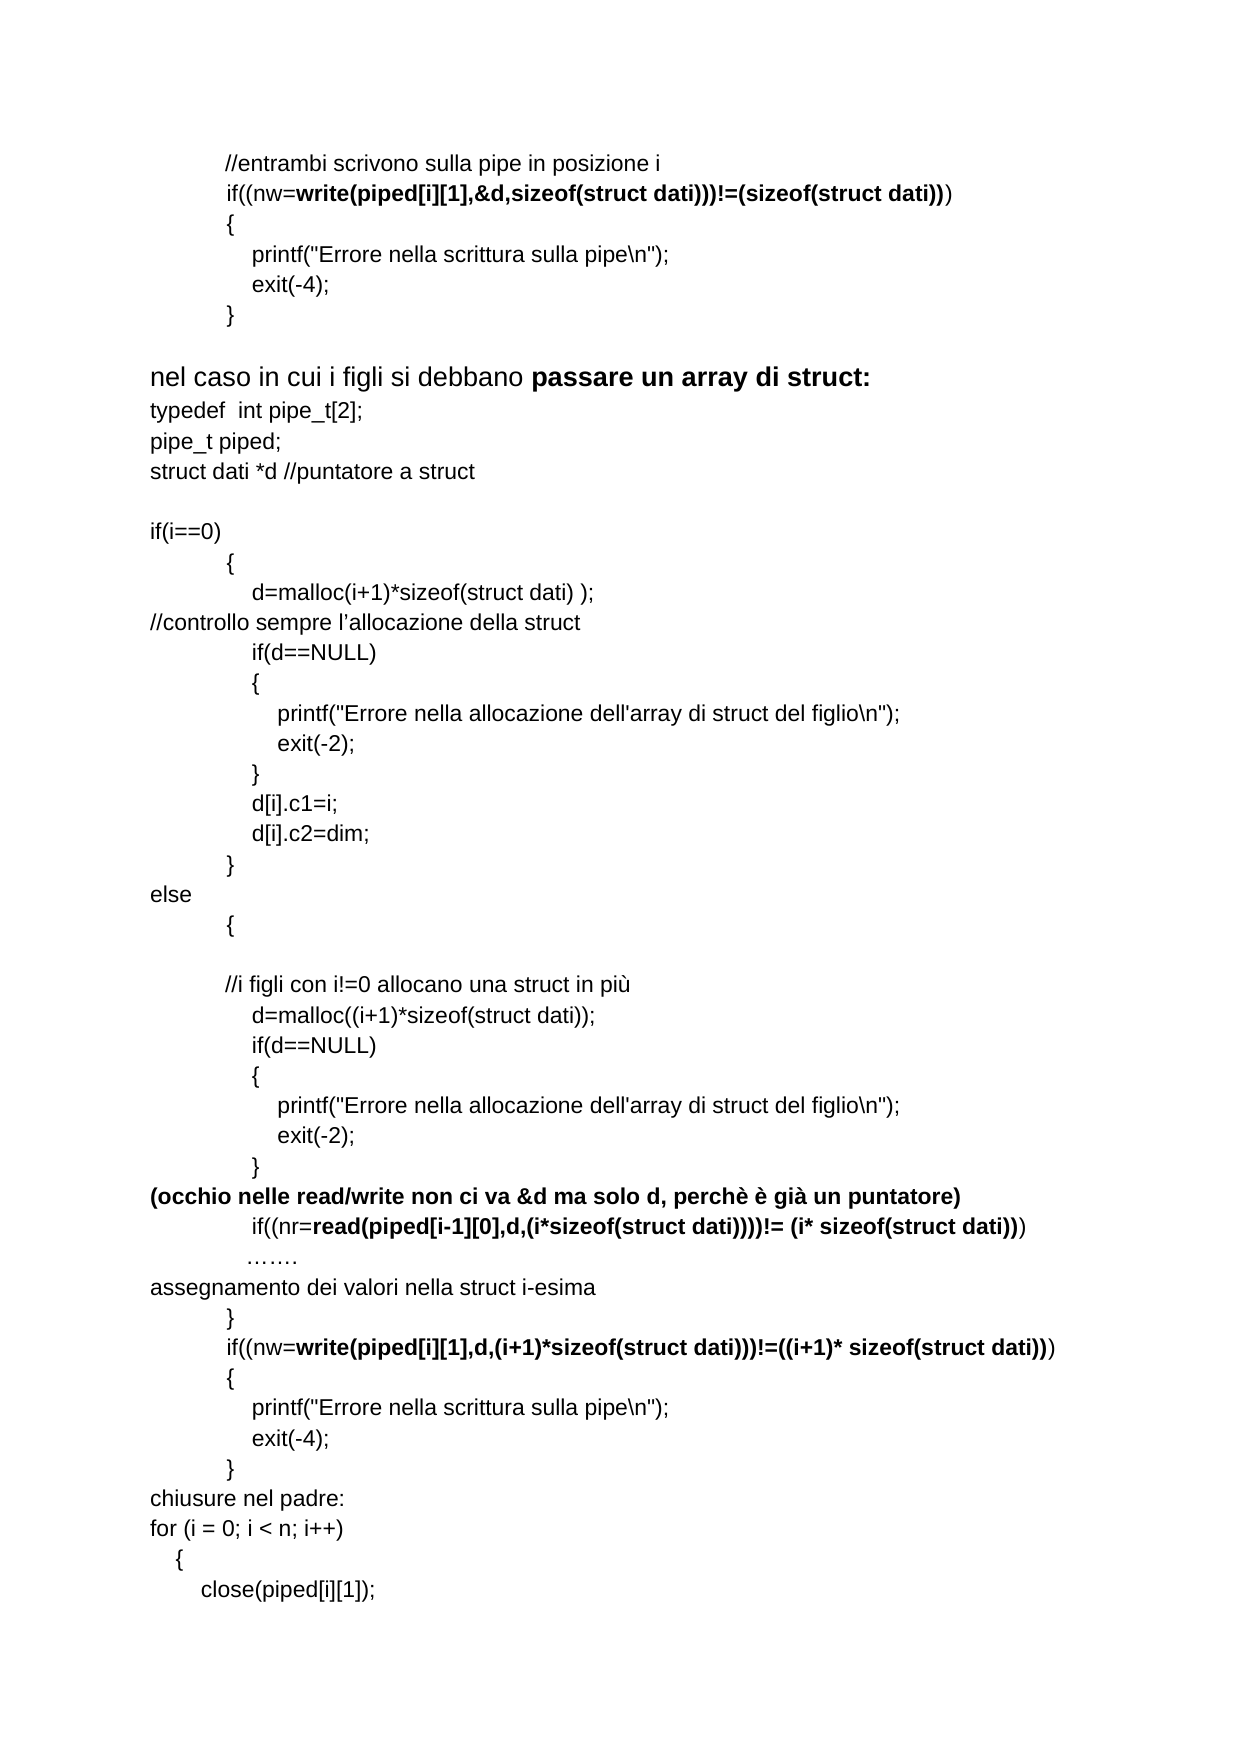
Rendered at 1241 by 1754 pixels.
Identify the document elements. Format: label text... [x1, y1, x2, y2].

text { [150, 1545, 1090, 1572]
text } [150, 1153, 1090, 1179]
text d=malloc(i+1)*sizeof(struct dati) ); [150, 579, 1090, 605]
text if((nr=read(piped[i-1][0],d,(i*sizeof(struct dati))))!= (i* sizeof(struct dati))) [150, 1213, 1090, 1239]
text } [150, 301, 1090, 327]
text { [150, 669, 1090, 696]
text //controllo sempre l’allocazione della struct [150, 609, 1090, 635]
text nel caso in cui i figli si debbano passare un array di struct: [150, 361, 1090, 393]
text struct dati *d //puntatore a struct [150, 458, 1090, 484]
text assegnamento dei valori nella struct i-esima [150, 1273, 1090, 1300]
text if((nw=write(piped[i][1],&d,sizeof(struct dati)))!=(sizeof(struct dati))) [150, 180, 1090, 207]
text printf("Errore nella scrittura sulla pipe\n"); [150, 1394, 1090, 1421]
text for (i = 0; i < n; i++) [150, 1515, 1090, 1541]
text exit(-2); [150, 730, 1090, 756]
text if((nw=write(piped[i][1],d,(i+1)*sizeof(struct dati)))!=((i+1)* sizeof(struct dati))) [150, 1334, 1090, 1360]
text exit(-2); [150, 1122, 1090, 1149]
text d[i].c1=i; [150, 790, 1090, 816]
text } [150, 851, 1090, 877]
text ……. [150, 1243, 1090, 1269]
text } [150, 760, 1090, 786]
text } [150, 1304, 1090, 1330]
text printf("Errore nella allocazione dell'array di struct del figlio\n"); [150, 699, 1090, 726]
text printf("Errore nella allocazione dell'array di struct del figlio\n"); [150, 1092, 1090, 1118]
text { [150, 1364, 1090, 1390]
text //entrambi scrivono sulla pipe in posizione i [150, 150, 1090, 176]
text close(piped[i][1]); [150, 1576, 1090, 1602]
text if(d==NULL) [150, 639, 1090, 665]
text { [150, 210, 1090, 237]
text exit(-4); [150, 271, 1090, 297]
text printf("Errore nella scrittura sulla pipe\n"); [150, 241, 1090, 267]
text } [150, 1455, 1090, 1481]
text exit(-4); [150, 1424, 1090, 1451]
text //i figli con i!=0 allocano una struct in più [150, 971, 1090, 998]
text if(i==0) [150, 518, 1090, 544]
text typedef int pipe_t[2]; [150, 397, 1090, 424]
text { [150, 911, 1090, 937]
text if(d==NULL) [150, 1032, 1090, 1058]
text { [150, 1062, 1090, 1088]
text else [150, 881, 1090, 907]
text { [150, 548, 1090, 575]
text (occhio nelle read/write non ci va &d ma solo d, perchè è già un puntatore) [150, 1183, 1090, 1209]
text d=malloc((i+1)*sizeof(struct dati)); [150, 1002, 1090, 1028]
text chiusure nel padre: [150, 1485, 1090, 1511]
text pipe_t piped; [150, 428, 1090, 454]
text d[i].c2=dim; [150, 820, 1090, 847]
